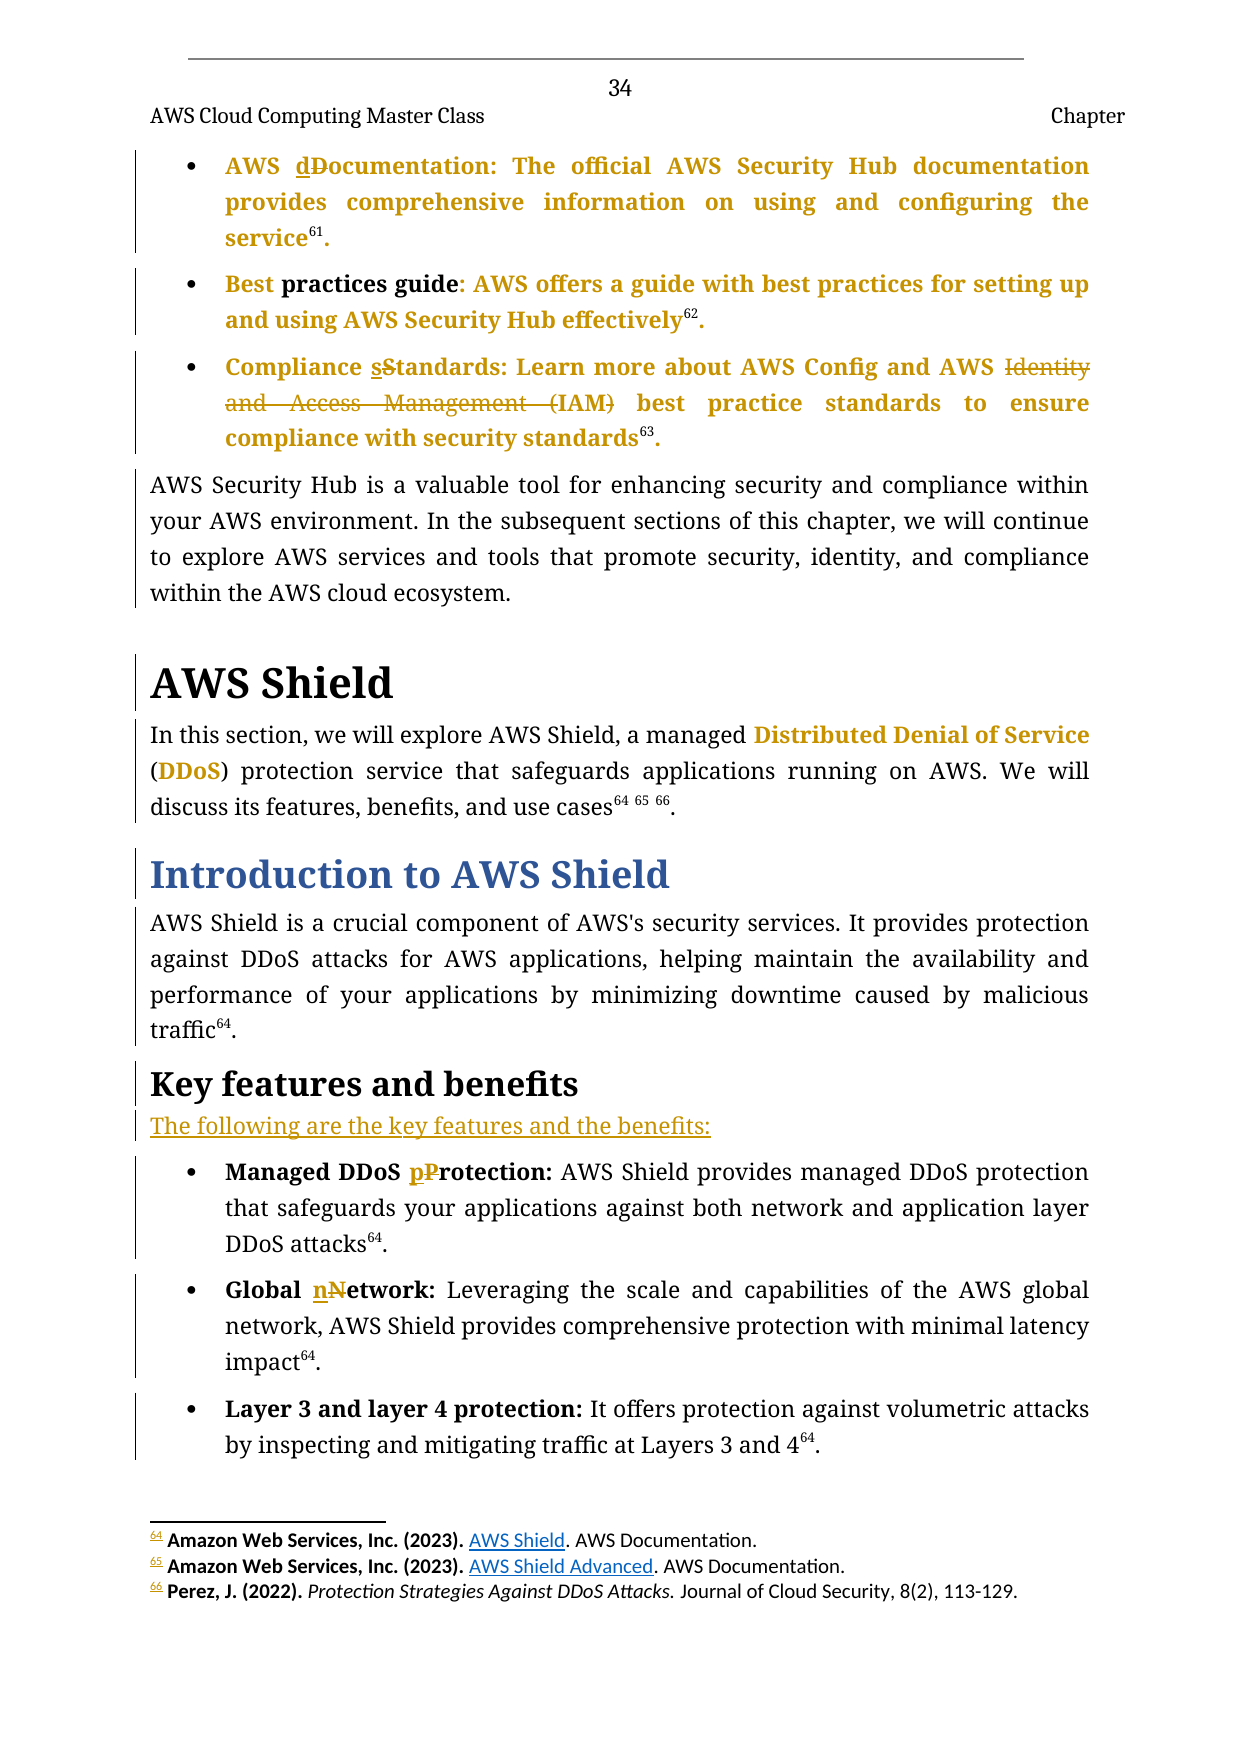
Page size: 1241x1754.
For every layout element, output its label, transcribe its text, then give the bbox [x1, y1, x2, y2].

text AWS Security Hub is a valuable tool for enhancing security and compliance within your AWS environment. In the subsequent sections of this chapter, we will continue to explore AWS services and tools that promote security, identity, and compliance within the AWS cloud ecosystem. [150, 469, 1090, 608]
text AWS Shield is a crucial component of AWS's security services. It provides protection against DDoS attacks for AWS applications, helping maintain the availability and performance of your applications by minimizing downtime caused by malicious traffic64. [150, 907, 1090, 1046]
subtitle Introduction to AWS Shield [150, 848, 1090, 899]
text In this section, we will explore AWS Shield, a managed Distributed Denial of Service (DDoS) protection service that safeguards applications running on AWS. We will discuss its features, benefits, and use cases . [150, 719, 1090, 822]
subtitle AWS Shield [150, 654, 1090, 711]
list Compliance tandards: Learn more about AWS Config and AWS IAM best practice standards to ensure compliance with security standards63. [187, 351, 1090, 454]
list Layer 3 and layer 4 protection: It offers protection against volumetric attacks by inspecting and mitigating traffic at Layers 3 and 464. [187, 1393, 1090, 1460]
list Managed DDoS rotection: AWS Shield provides managed DDoS protection that safeguards your applications against both network and application layer DDoS attacks64. [187, 1156, 1090, 1259]
list AWS ocumentation: The official AWS Security Hub documentation provides comprehensive information on using and configuring the service61. [187, 150, 1090, 253]
subtitle Key features and benefits [150, 1061, 1090, 1106]
list Global etwork: Leveraging the scale and capabilities of the AWS global network, AWS Shield provides comprehensive protection with minimal latency impact64. [187, 1274, 1090, 1377]
list Best practices guide: AWS offers a guide with best practices for setting up and using AWS Security Hub effectively62. [187, 268, 1090, 335]
